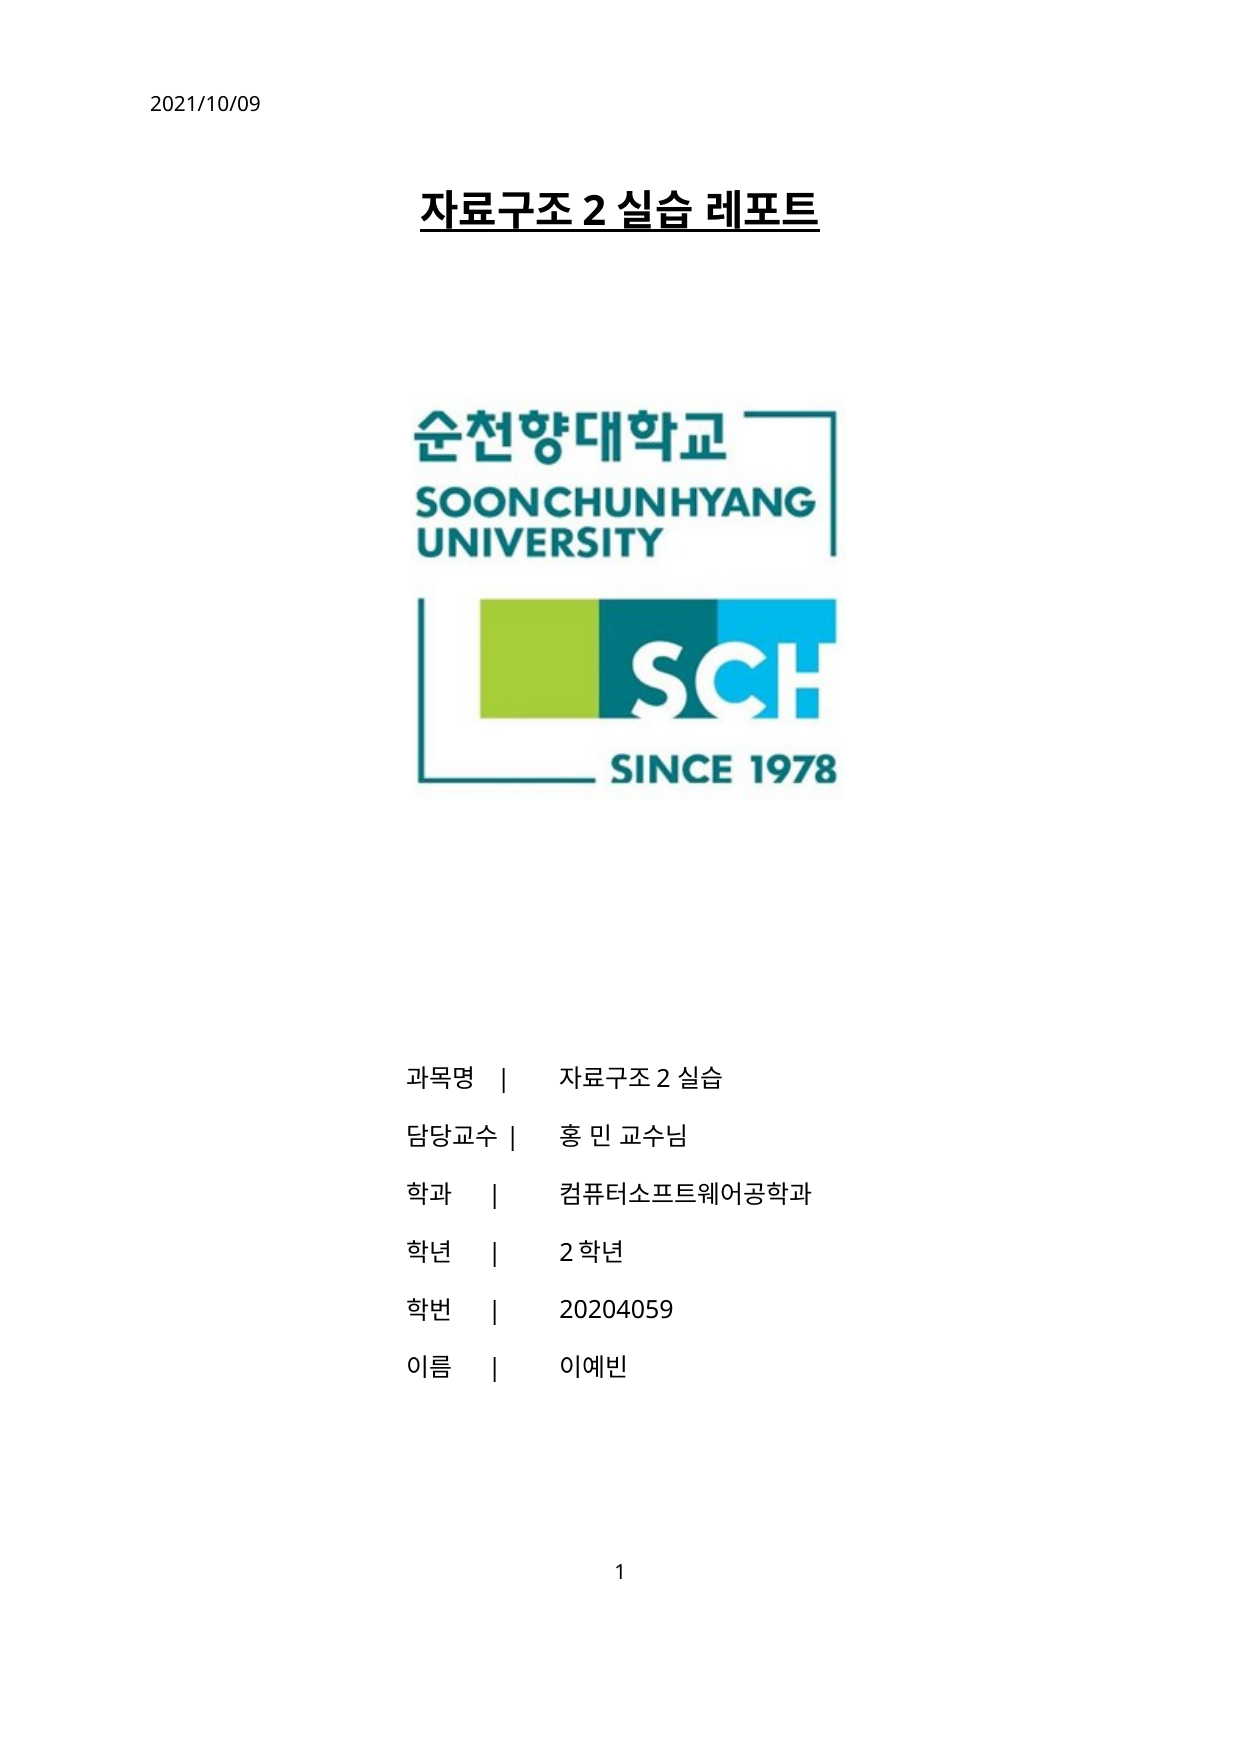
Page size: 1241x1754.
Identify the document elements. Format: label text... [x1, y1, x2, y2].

text 자료구조2 실습 레포트 [150, 177, 1090, 238]
picture [410, 398, 847, 799]
